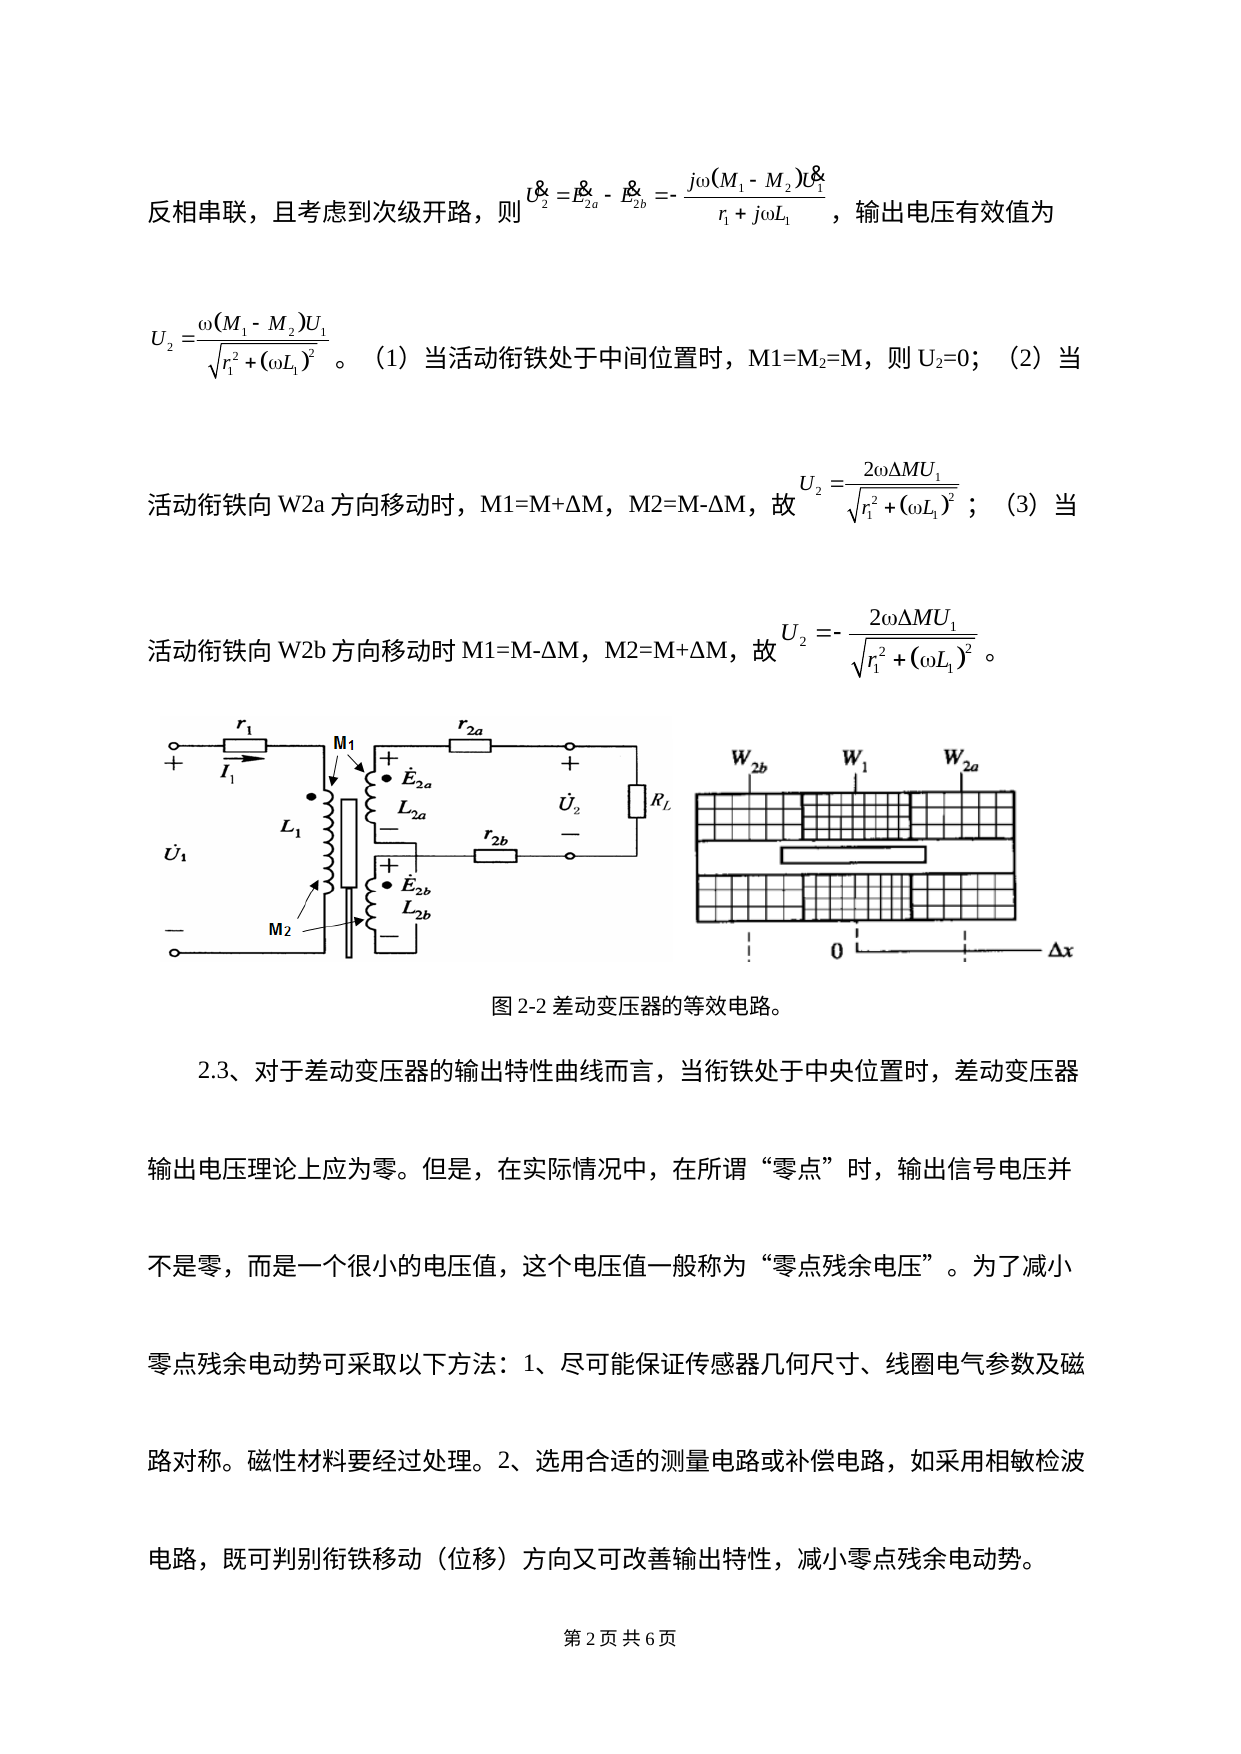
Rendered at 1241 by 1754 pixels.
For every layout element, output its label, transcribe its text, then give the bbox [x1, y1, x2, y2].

text 2.3、对于差动变压器的输出特性曲线而言，当衔铁处于中央位置时，差动变压器输出电压理论上应为零。但是，在实际情况中，在所谓“零点”时，输出信号电压并不是零，而是一个很小的电压值，这个电压值一般称为“零点残余电压”。为了减小零点残余电动势可采取以下方法：1、尽可能保证传感器几何尺寸、线圈电气参数及磁路对称。磁性材料要经过处理。2、选用合适的测量电路或补偿电路，如采用相敏检波电路，既可判别衔铁移动（位移）方向又可改善输出特性，减小零点残余电动势。 [148, 1037, 1092, 1590]
picture [159, 716, 1081, 962]
text 图2-2 差动变压器的等效电路。 [148, 989, 1092, 1021]
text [148, 162, 1092, 698]
